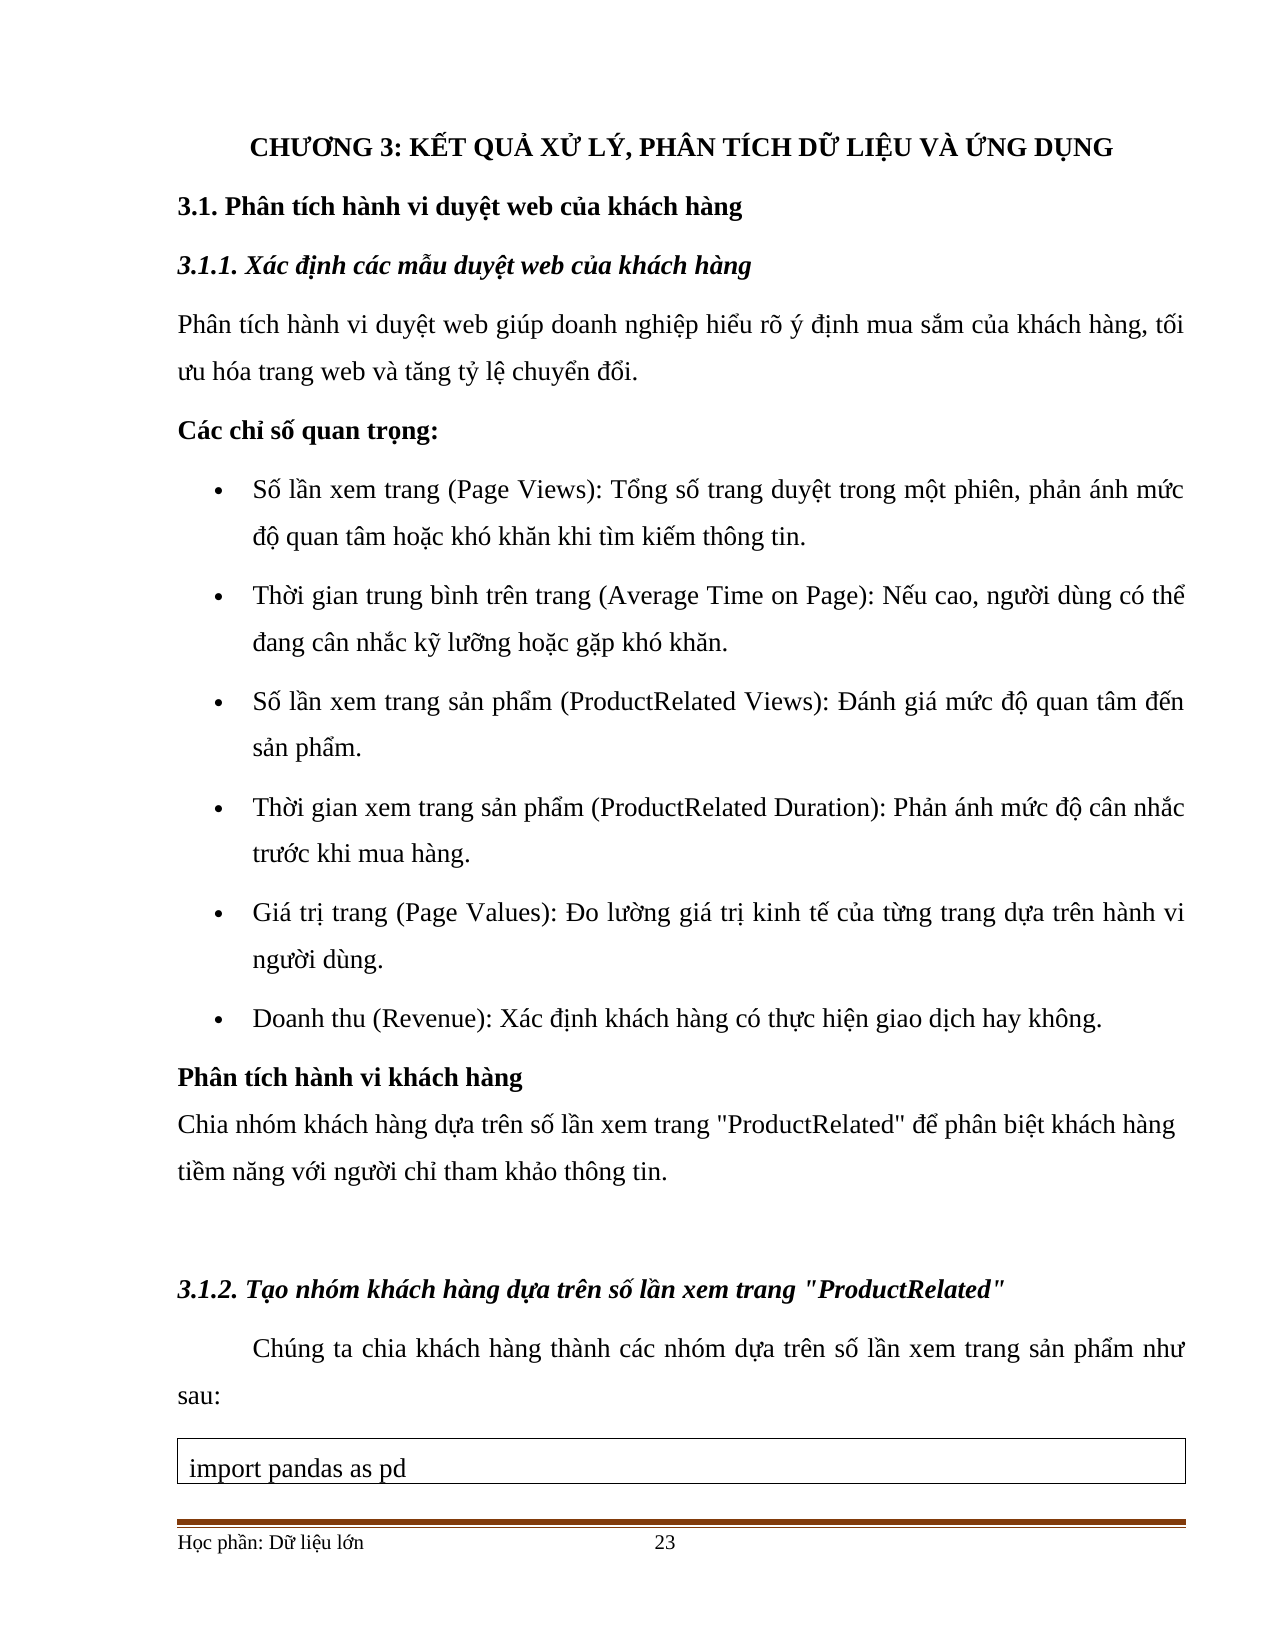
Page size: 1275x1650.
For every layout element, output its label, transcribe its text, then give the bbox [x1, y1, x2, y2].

subtitle 3.1.2. Tạo nhóm khách hàng dựa trên số lần xem trang "ProductRelated" [177, 1273, 1186, 1304]
list Thời gian xem trang sản phẩm (ProductRelated Duration): Phản ánh mức độ cân nhắc trước khi mua hàng. [215, 791, 1186, 868]
list Số lần xem trang (Page Views): Tổng số trang duyệt trong một phiên, phản ánh mức độ quan tâm hoặc khó khăn khi tìm kiếm thông tin. [215, 473, 1186, 551]
list Số lần xem trang sản phẩm (ProductRelated Views): Đánh giá mức độ quan tâm đến sản phẩm. [215, 685, 1186, 763]
text Phân tích hành vi khách hàng Chia nhóm khách hàng dựa trên số lần xem trang "ProductRelated" để phân biệt khách hàng tiềm năng với người chỉ tham khảo thông tin. [177, 1061, 1186, 1186]
subtitle 3.1. Phân tích hành vi duyệt web của khách hàng [177, 190, 1186, 221]
text Các chỉ số quan trọng: [177, 414, 1186, 445]
list Thời gian trung bình trên trang (Average Time on Page): Nếu cao, người dùng có thể đang cân nhắc kỹ lưỡng hoặc gặp khó khăn. [215, 579, 1186, 657]
text Phân tích hành vi duyệt web giúp doanh nghiệp hiểu rõ ý định mua sắm của khách hàng, tối ưu hóa trang web và tăng tỷ lệ chuyển đổi. [177, 308, 1186, 386]
text Chúng ta chia khách hàng thành các nhóm dựa trên số lần xem trang sản phẩm như sau: [177, 1332, 1186, 1410]
list Doanh thu (Revenue): Xác định khách hàng có thực hiện giao dịch hay không. [215, 1002, 1186, 1033]
subtitle 3.1.1. Xác định các mẫu duyệt web của khách hàng [177, 249, 1186, 280]
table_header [178, 1439, 1185, 1483]
list Giá trị trang (Page Values): Đo lường giá trị kinh tế của từng trang dựa trên hành vi người dùng. [215, 896, 1186, 974]
subtitle CHƯƠNG 3: KẾT QUẢ XỬ LÝ, PHÂN TÍCH DỮ LIỆU VÀ ỨNG DỤNG [177, 131, 1186, 162]
